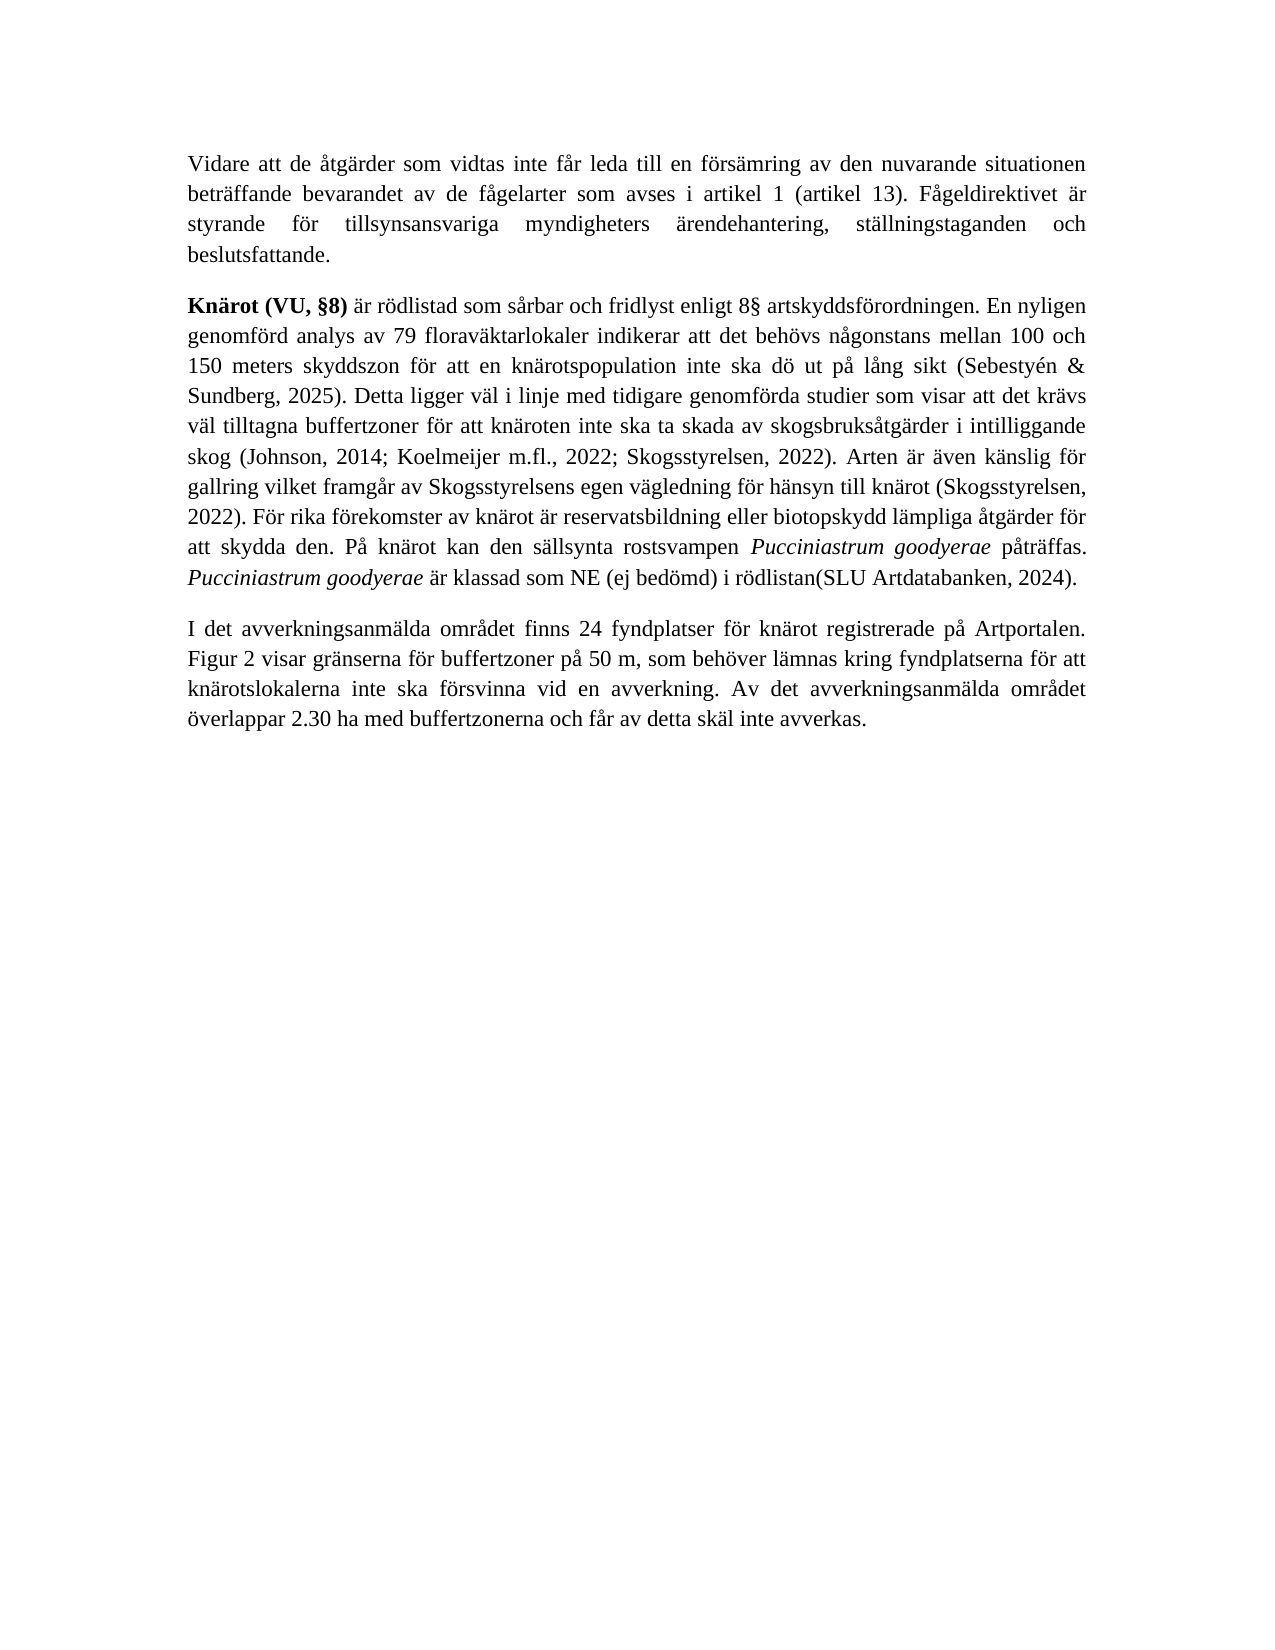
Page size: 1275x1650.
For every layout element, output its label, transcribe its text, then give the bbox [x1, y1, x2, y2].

text I det avverkningsanmälda området finns 24 fyndplatser för knärot registrerade på Artportalen. Figur 2 visar gränserna för buffertzoner på 50 m, som behöver lämnas kring fyndplatserna för att knärotslokalerna inte ska försvinna vid en avverkning. Av det avverkningsanmälda området överlappar 2.30 ha med buffertzonerna och får av detta skäl inte avverkas. [187, 614, 1087, 732]
text Knärot (VU, §8) är rödlistad som sårbar och fridlyst enligt 8§ artskyddsförordningen. En nyligen genomförd analys av 79 floraväktarlokaler indikerar att det behövs någonstans mellan 100 och 150 meters skyddszon för att en knärotspopulation inte ska dö ut på lång sikt (Sebestyén & Sundberg, 2025). Detta ligger väl i linje med tidigare genomförda studier som visar att det krävs väl tilltagna buffertzoner för att knäroten inte ska ta skada av skogsbruksåtgärder i intilliggande skog (Johnson, 2014; Koelmeijer m.fl., 2022; Skogsstyrelsen, 2022). Arten är även känslig för gallring vilket framgår av Skogsstyrelsens egen vägledning för hänsyn till knärot (Skogsstyrelsen, 2022). För rika förekomster av knärot är reservatsbildning eller biotopskydd lämpliga åtgärder för att skydda den. På knärot kan den sällsynta rostsvampen Pucciniastrum goodyerae påträffas. Pucciniastrum goodyerae är klassad som NE (ej bedömd) i rödlistan(SLU Artdatabanken, 2024). [187, 292, 1087, 590]
